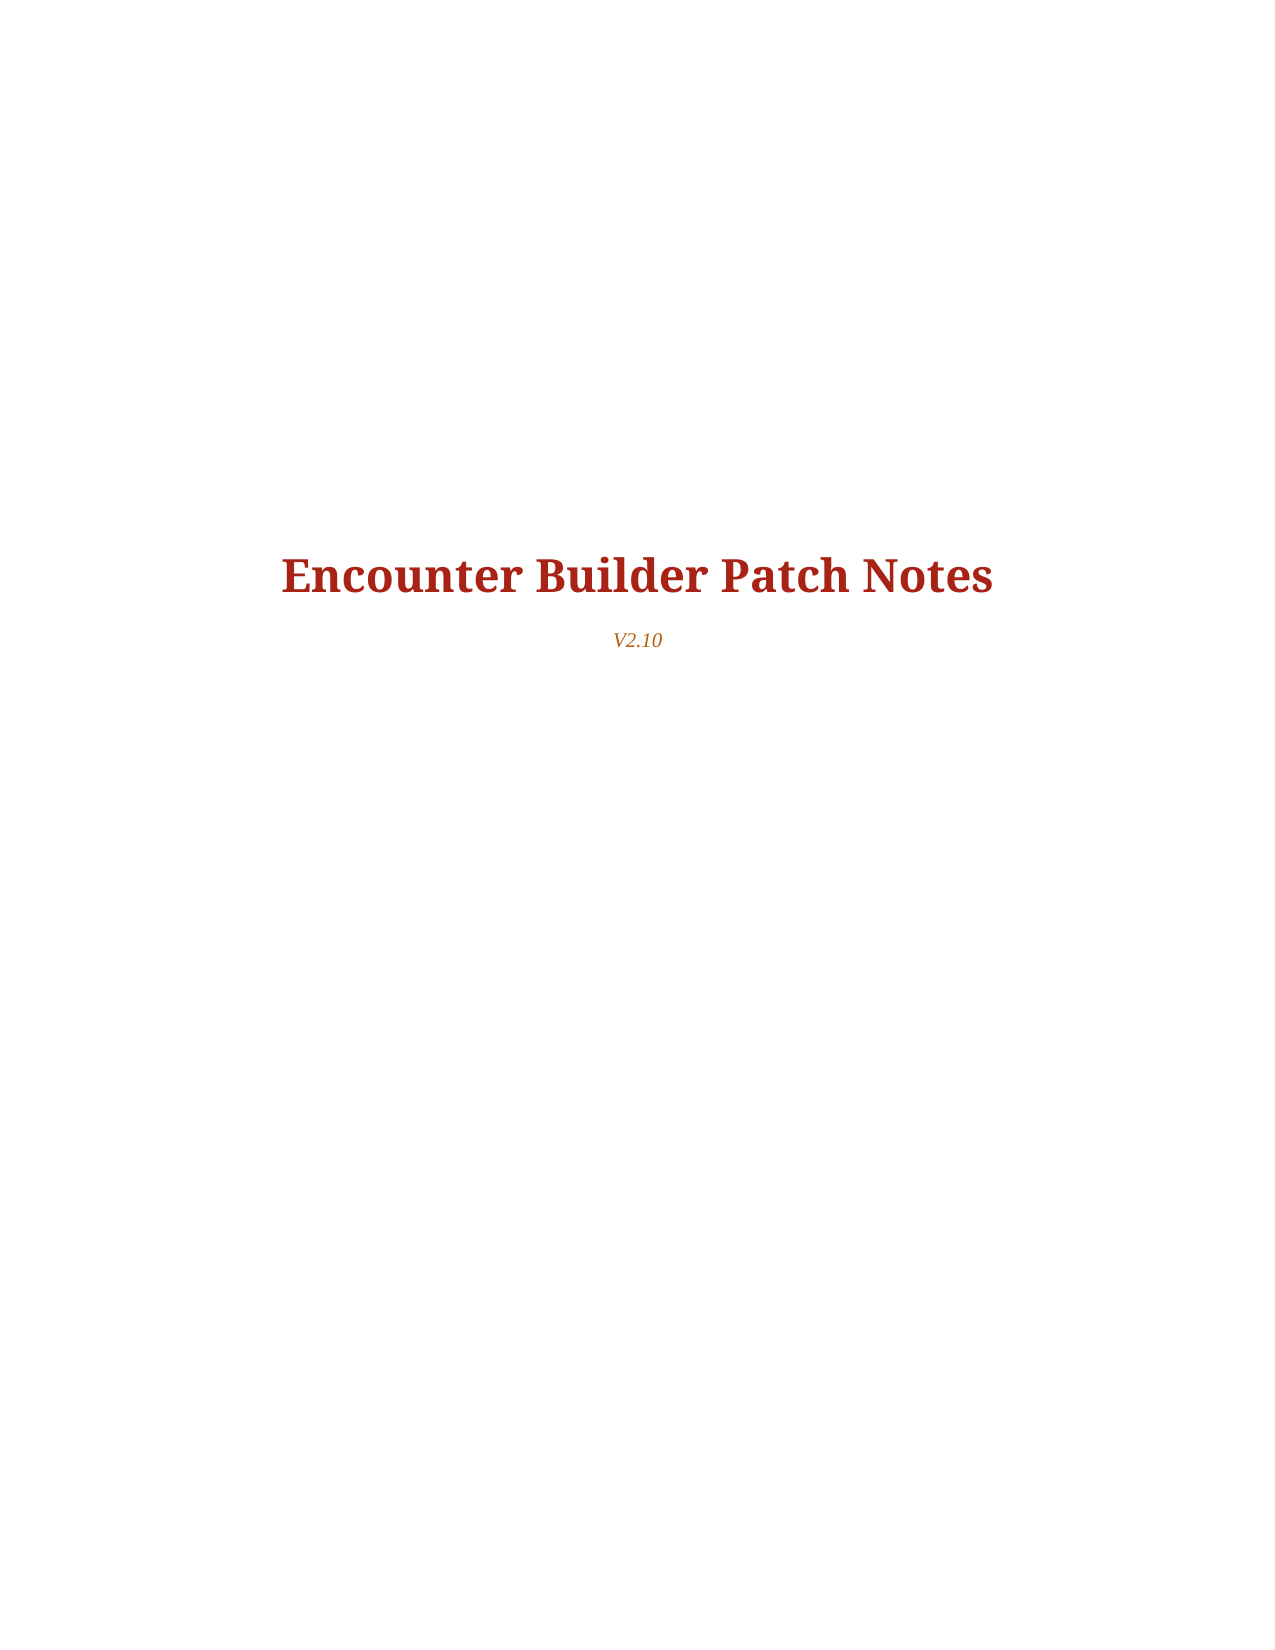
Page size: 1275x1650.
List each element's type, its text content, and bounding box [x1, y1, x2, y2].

title Encounter Builder Patch Notes [75, 544, 1200, 606]
subtitle V2.10 [75, 628, 1200, 652]
